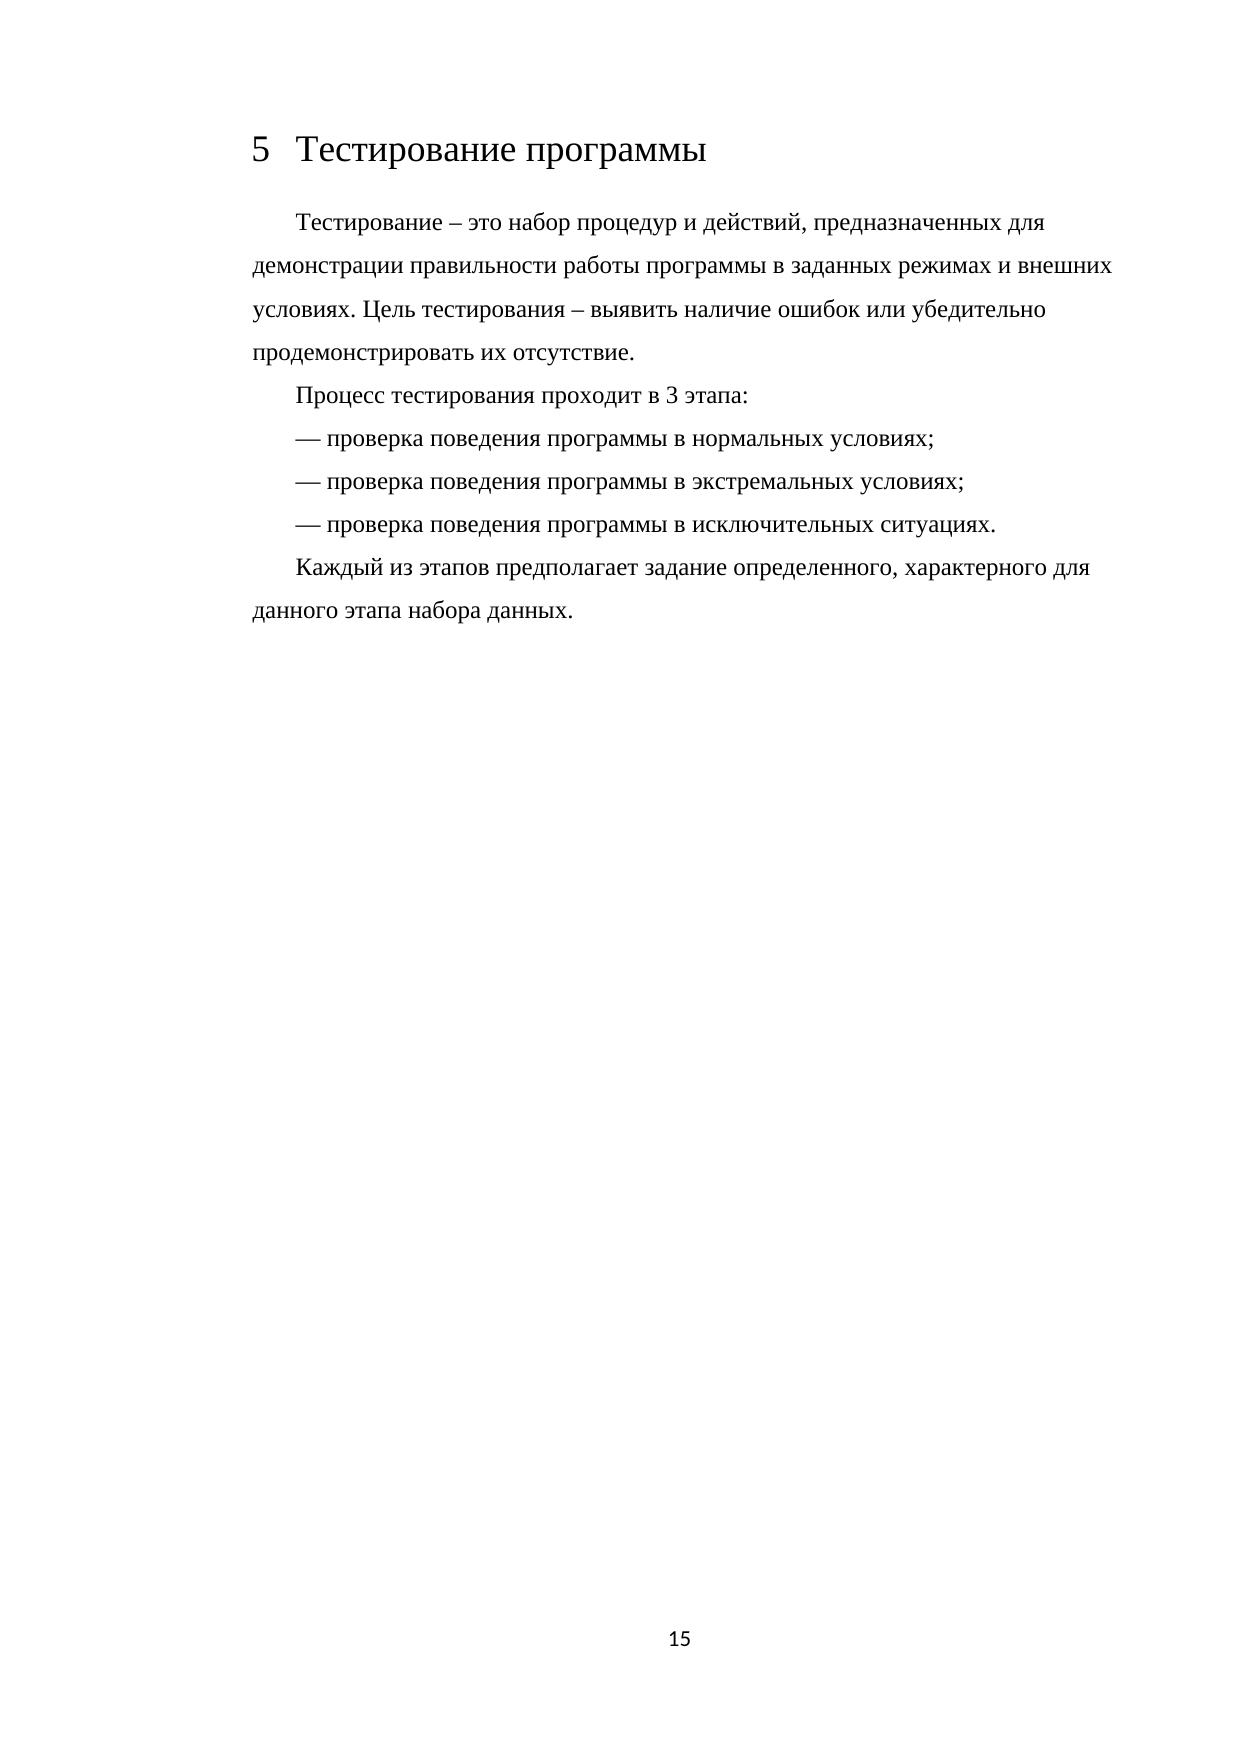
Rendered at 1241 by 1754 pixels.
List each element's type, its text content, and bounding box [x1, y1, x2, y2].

list Тестирование – это набор процедур и действий, предназначенных для демонстрации правильности работы программы в заданных режимах и внешних условиях. Цель тестирования – выявить наличие ошибок или убедительно продемонстрировать их отсутствие. [252, 207, 1181, 366]
list — проверка поведения программы в исключительных ситуациях. [252, 509, 1181, 538]
list Процесс тестирования проходит в 3 этапа: [252, 380, 1181, 409]
list — проверка поведения программы в нормальных условиях; [252, 423, 1181, 452]
list — проверка поведения программы в экстремальных условиях; [252, 466, 1181, 495]
list Тестирование программы [251, 126, 1181, 169]
list Каждый из этапов предполагает задание определенного, характерного для данного этапа набора данных. [252, 552, 1181, 624]
